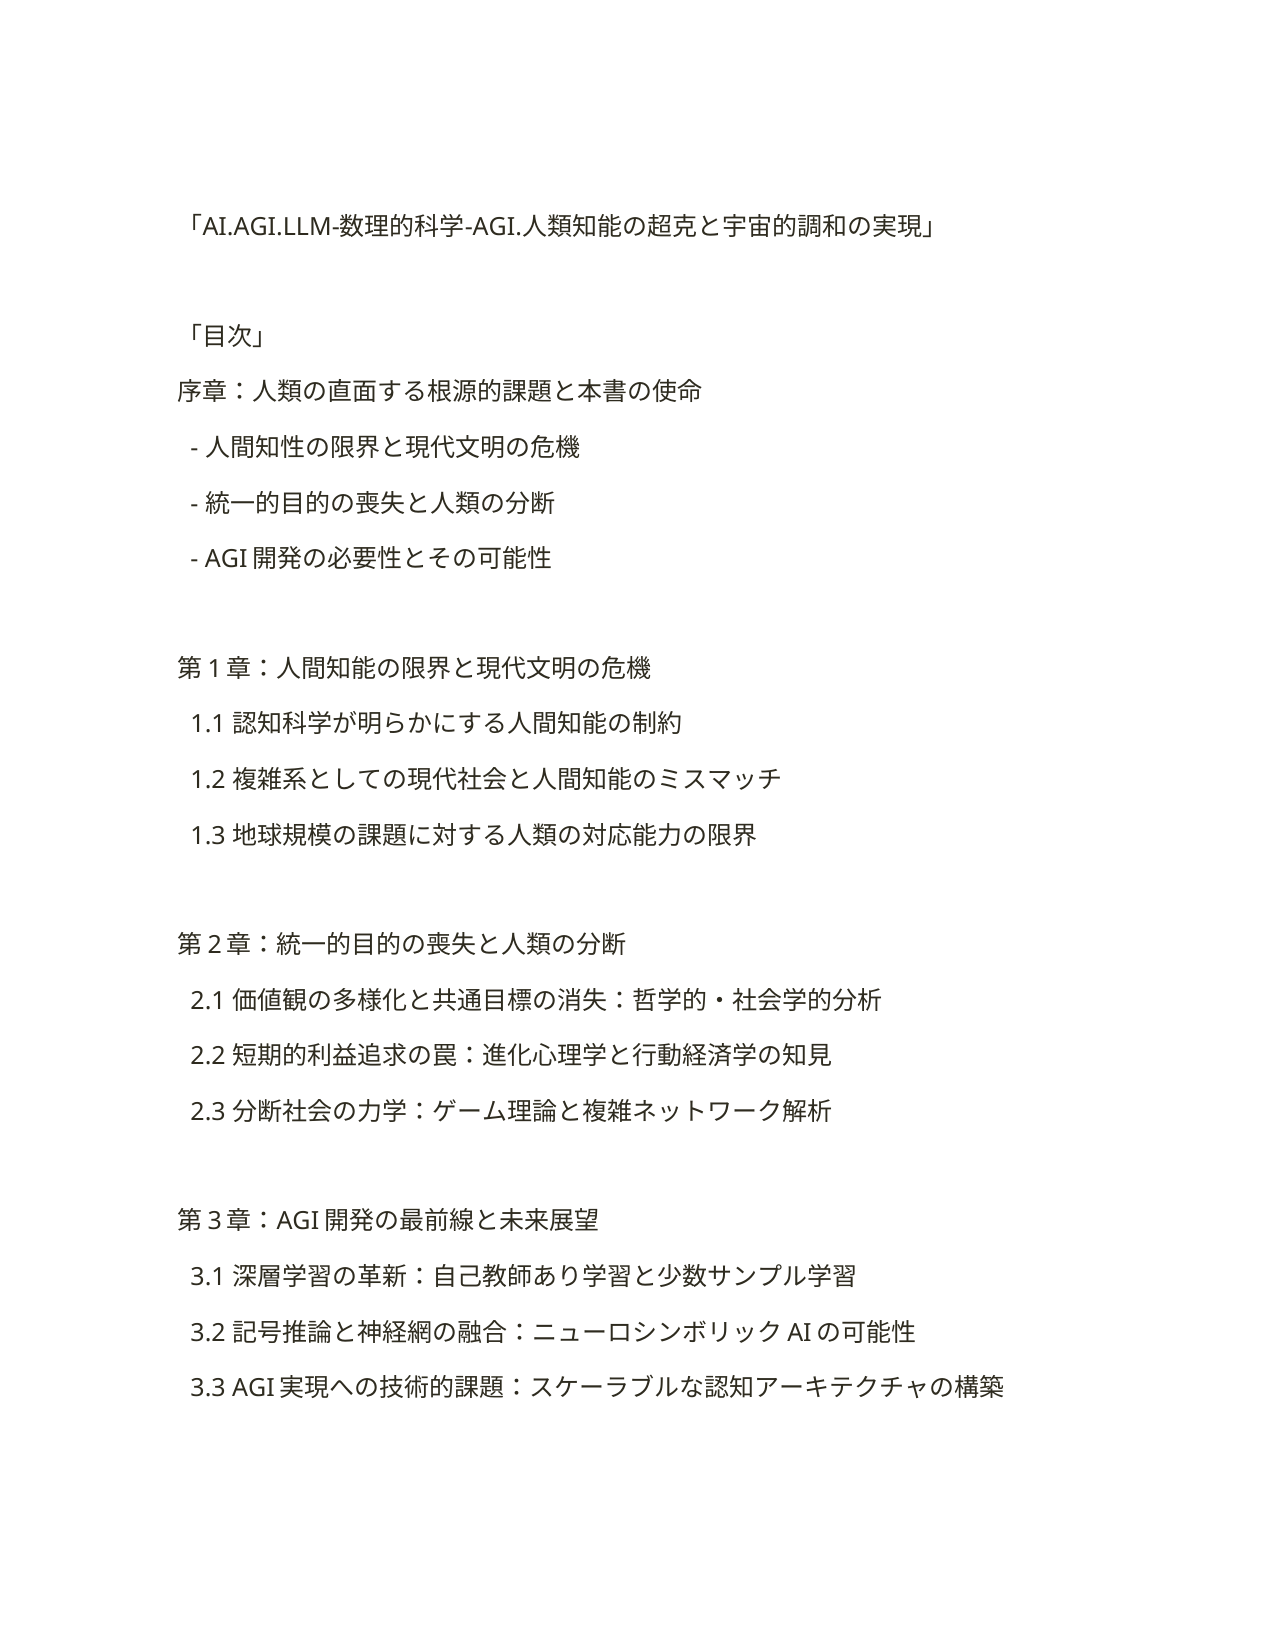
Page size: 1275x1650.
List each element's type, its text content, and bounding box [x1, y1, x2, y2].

text 3.3 AGI実現への技術的課題：スケーラブルな認知アーキテクチャの構築 [177, 1368, 1098, 1404]
text 3.1 深層学習の革新：自己教師あり学習と少数サンプル学習 [177, 1256, 1098, 1293]
text - 人間知性の限界と現代文明の危機 [177, 427, 1098, 464]
text 第1章：人間知能の限界と現代文明の危機 [177, 648, 1098, 684]
text 2.2 短期的利益追求の罠：進化心理学と行動経済学の知見 [177, 1036, 1098, 1072]
text 第3章：AGI開発の最前線と未来展望 [177, 1201, 1098, 1237]
text 2.3 分断社会の力学：ゲーム理論と複雑ネットワーク解析 [177, 1092, 1098, 1128]
text 「AI.AGI.LLM-数理的科学-AGI.人類知能の超克と宇宙的調和の実現」 [177, 207, 1098, 243]
text 序章：人類の直面する根源的課題と本書の使命 [177, 372, 1098, 408]
text 「目次」 [177, 316, 1098, 352]
text 第2章：統一的目的の喪失と人類の分断 [177, 924, 1098, 961]
text - AGI開発の必要性とその可能性 [177, 539, 1098, 575]
text - 統一的目的の喪失と人類の分断 [177, 483, 1098, 519]
text 1.2 複雑系としての現代社会と人間知能のミスマッチ [177, 759, 1098, 796]
text 2.1 価値観の多様化と共通目標の消失：哲学的・社会学的分析 [177, 980, 1098, 1016]
text 1.3 地球規模の課題に対する人類の対応能力の限界 [177, 815, 1098, 851]
text 3.2 記号推論と神経網の融合：ニューロシンボリックAIの可能性 [177, 1312, 1098, 1348]
text 1.1 認知科学が明らかにする人間知能の制約 [177, 704, 1098, 740]
